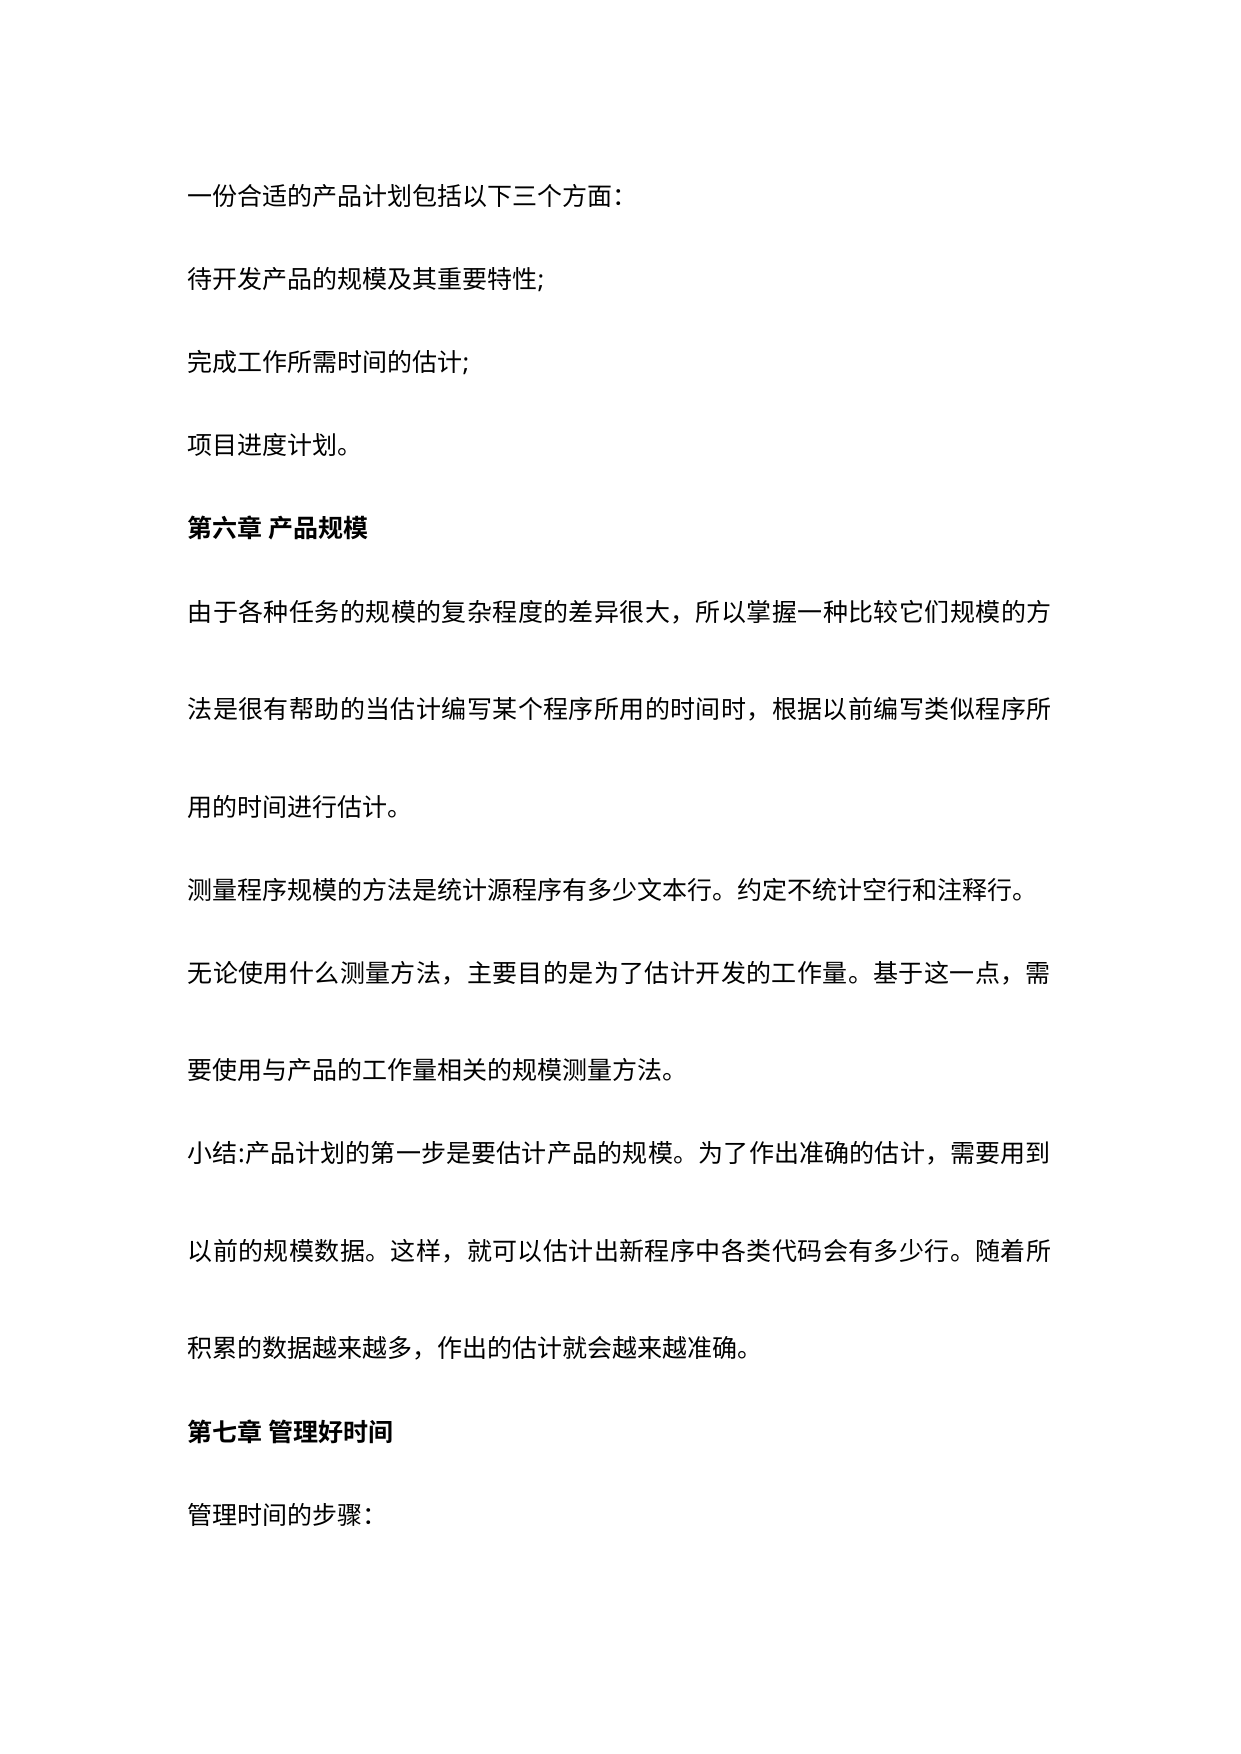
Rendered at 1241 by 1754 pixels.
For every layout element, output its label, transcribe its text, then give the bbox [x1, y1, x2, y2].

text 第七章 管理好时间 [187, 1398, 1053, 1463]
text 管理时间的步骤： [187, 1481, 1053, 1546]
text 无论使用什么测量方法，主要目的是为了估计开发的工作量。基于这一点，需要使用与产品的工作量相关的规模测量方法。 [187, 939, 1053, 1101]
text 完成工作所需时间的估计; [187, 328, 1053, 393]
text 测量程序规模的方法是统计源程序有多少文本行。约定不统计空行和注释行。 [187, 856, 1053, 921]
text 由于各种任务的规模的复杂程度的差异很大，所以掌握一种比较它们规模的方法是很有帮助的当估计编写某个程序所用的时间时，根据以前编写类似程序所用的时间进行估计。 [187, 578, 1053, 838]
text 待开发产品的规模及其重要特性; [187, 245, 1053, 310]
text 项目进度计划。 [187, 411, 1053, 476]
text 第六章 产品规模 [187, 494, 1053, 559]
text 一份合适的产品计划包括以下三个方面： [187, 162, 1053, 227]
text 小结:产品计划的第一步是要估计产品的规模。为了作出准确的估计，需要用到以前的规模数据。这样，就可以估计出新程序中各类代码会有多少行。随着所积累的数据越来越多，作出的估计就会越来越准确。 [187, 1119, 1053, 1379]
